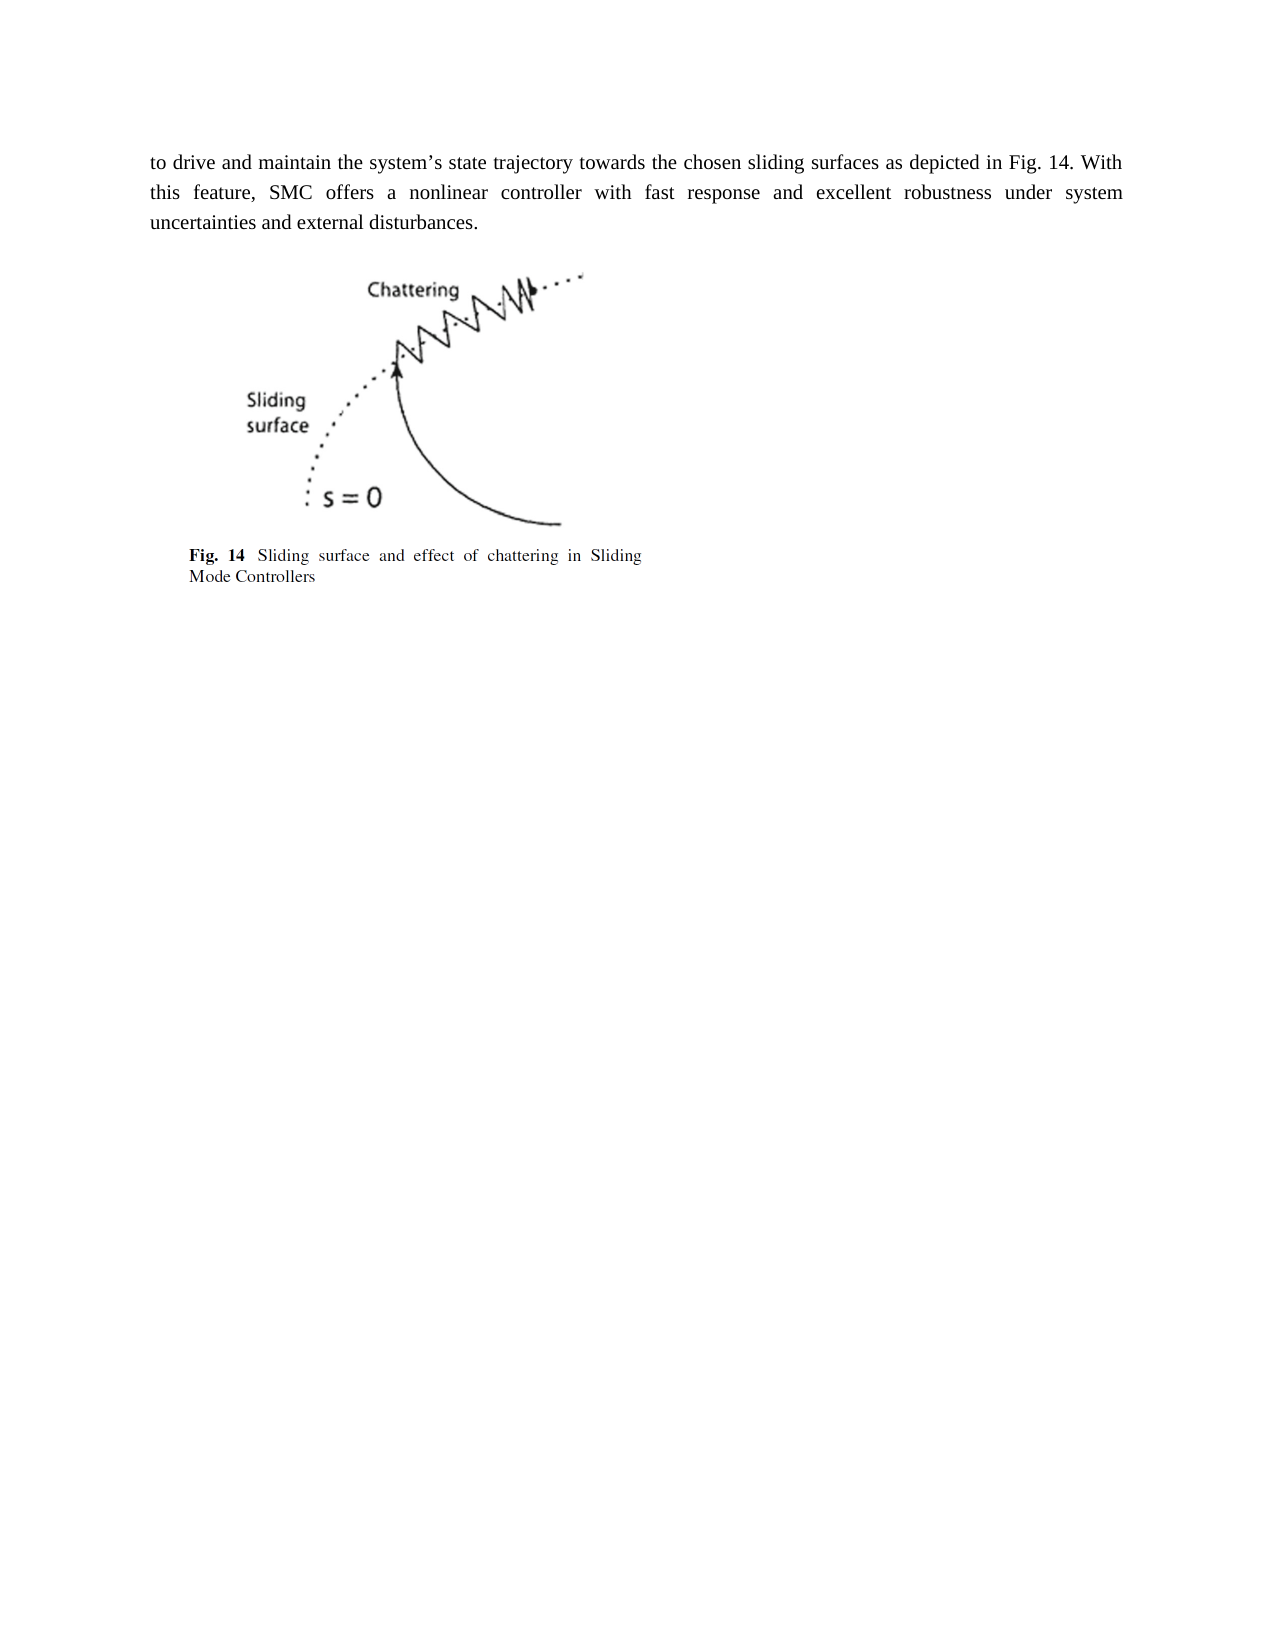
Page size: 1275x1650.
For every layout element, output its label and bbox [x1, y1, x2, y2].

text [150, 150, 1125, 234]
